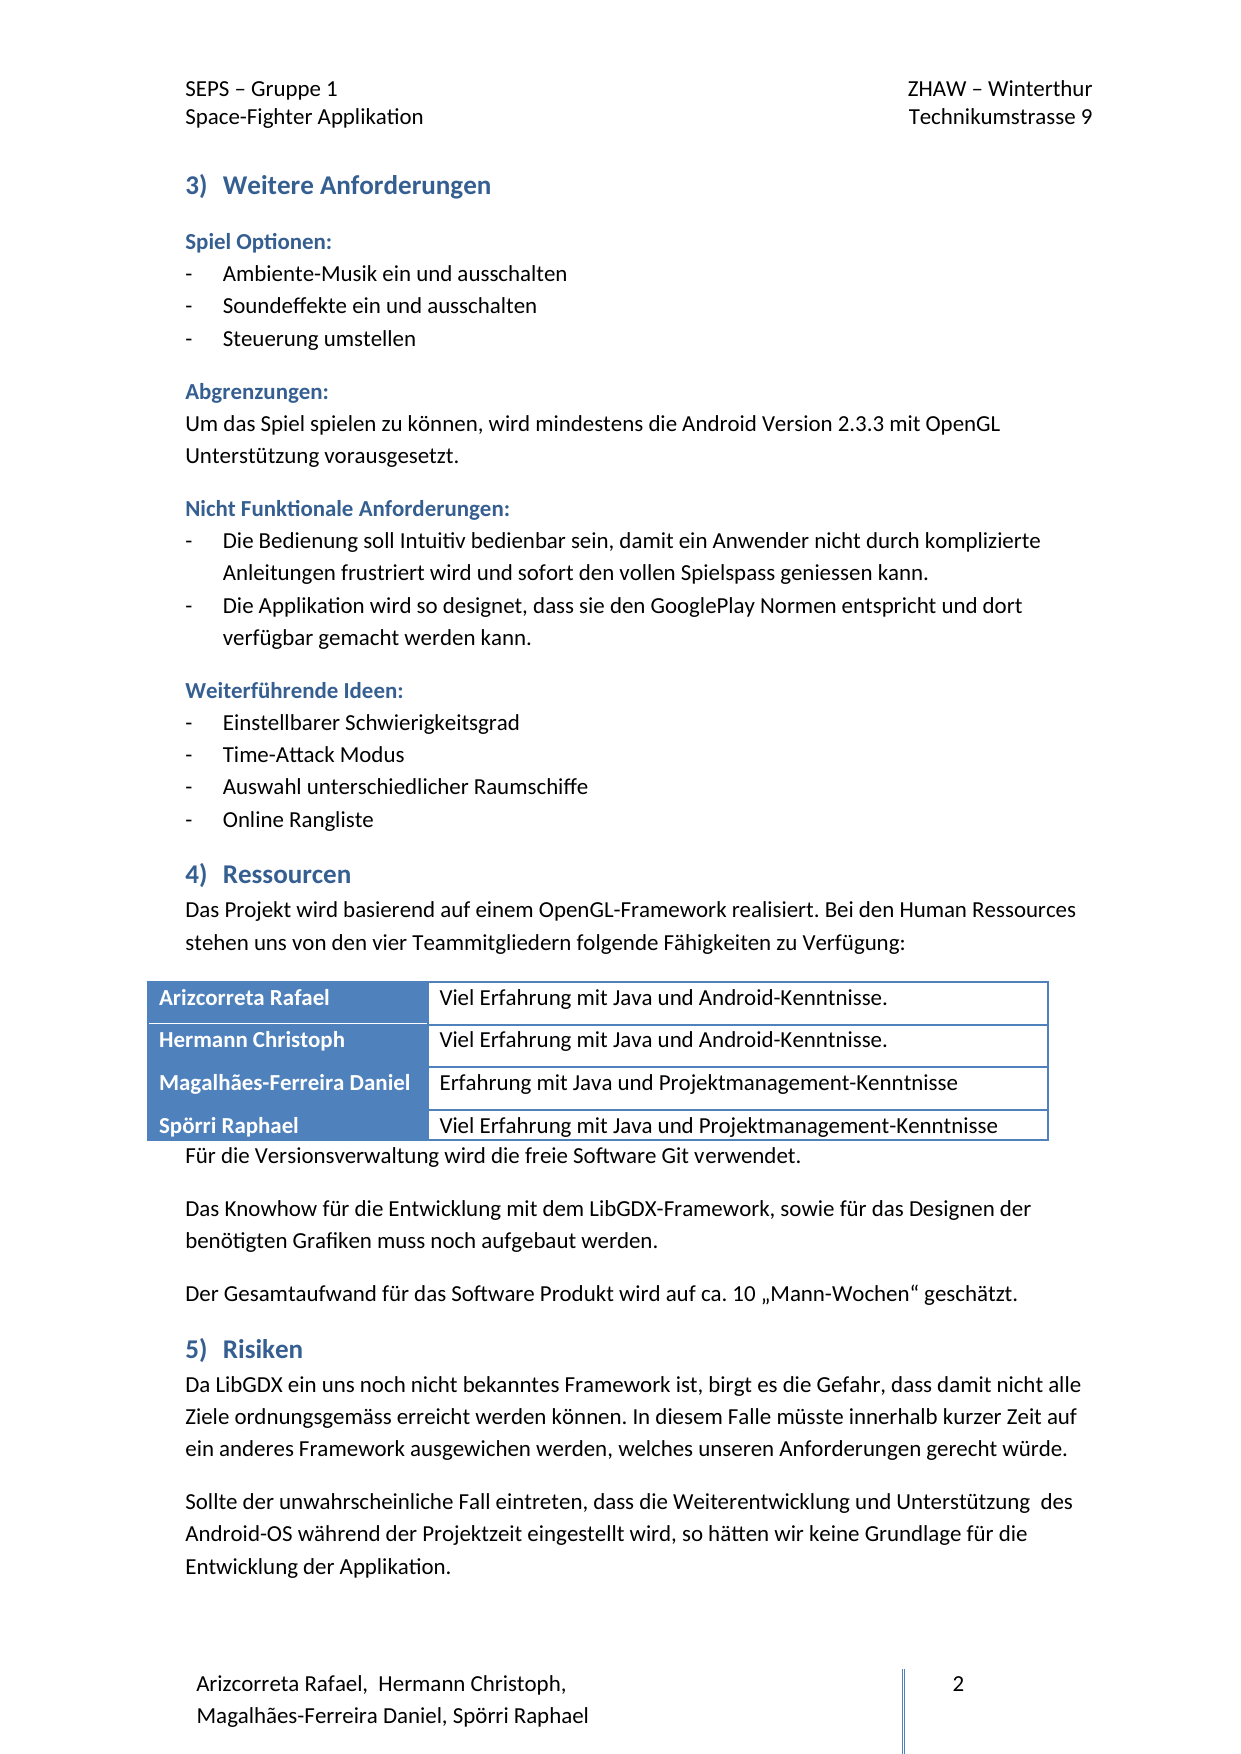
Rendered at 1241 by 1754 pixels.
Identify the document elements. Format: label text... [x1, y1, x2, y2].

text Um das Spiel spielen zu können, wird mindestens die Android Version 2.3.3 mit OpenGL Unterstützung vorausgesetzt. [185, 409, 1093, 469]
list Ambiente-Musik ein und ausschalten [185, 259, 1093, 287]
list Einstellbarer Schwierigkeitsgrad [185, 708, 1093, 736]
table_cell Viel Erfahrung mit Java und Android-Kenntnisse. [429, 1026, 1047, 1066]
subtitle Ressourcen [185, 858, 1093, 891]
text Für die Versionsverwaltung wird die freie Software Git verwendet. [185, 1141, 1093, 1169]
subtitle Nicht Funktionale Anforderungen: [185, 494, 1093, 522]
subtitle Abgrenzungen: [185, 377, 1093, 405]
subtitle Weitere Anforderungen [185, 168, 1093, 201]
subtitle Spiel Optionen: [185, 227, 1093, 255]
list Time-Attack Modus [185, 740, 1093, 768]
table_cell Viel Erfahrung mit Java und Projektmanagement-Kenntnisse [429, 1111, 1047, 1139]
table_cell Spörri Raphael [149, 1111, 427, 1139]
table_cell Hermann Christoph [149, 1026, 427, 1066]
list Online Rangliste [185, 805, 1093, 833]
text Der Gesamtaufwand für das Software Produkt wird auf ca. 10 „Mann-Wochen“ geschätzt. [185, 1279, 1093, 1307]
table_cell Magalhães-Ferreira Daniel [149, 1068, 427, 1109]
subtitle Risiken [185, 1332, 1093, 1365]
list Auswahl unterschiedlicher Raumschiffe [185, 772, 1093, 801]
list Soundeffekte ein und ausschalten [185, 292, 1093, 319]
list Die Bedienung soll Intuitiv bedienbar sein, damit ein Anwender nicht durch komplizierte Anleitungen frustriert wird und sofort den vollen Spielspass geniessen kann. [185, 526, 1093, 587]
table_header Arizcorreta Rafael [149, 983, 427, 1023]
list Die Applikation wird so designet, dass sie den GooglePlay Normen entspricht und dort verfügbar gemacht werden kann. [185, 591, 1093, 651]
text Das Knowhow für die Entwicklung mit dem LibGDX-Framework, sowie für das Designen der benötigten Grafiken muss noch aufgebaut werden. [185, 1194, 1093, 1254]
text Da LibGDX ein uns noch nicht bekanntes Framework ist, birgt es die Gefahr, dass damit nicht alle Ziele ordnungsgemäss erreicht werden können. In diesem Falle müsste innerhalb kurzer Zeit auf ein anderes Framework ausgewichen werden, welches unseren Anforderungen gerecht würde. [185, 1370, 1093, 1462]
text Sollte der unwahrscheinliche Fall eintreten, dass die Weiterentwicklung und Unterstützung des Android-OS während der Projektzeit eingestellt wird, so hätten wir keine Grundlage für die Entwicklung der Applikation. [185, 1487, 1093, 1580]
subtitle Weiterführende Ideen: [185, 676, 1093, 704]
table_header Viel Erfahrung mit Java und Android-Kenntnisse. [429, 983, 1047, 1023]
list Steuerung umstellen [185, 324, 1093, 352]
text Das Projekt wird basierend auf einem OpenGL-Framework realisiert. Bei den Human Ressources stehen uns von den vier Teammitgliedern folgende Fähigkeiten zu Verfügung: [185, 896, 1093, 956]
table_cell Erfahrung mit Java und Projektmanagement-Kenntnisse [429, 1068, 1047, 1109]
